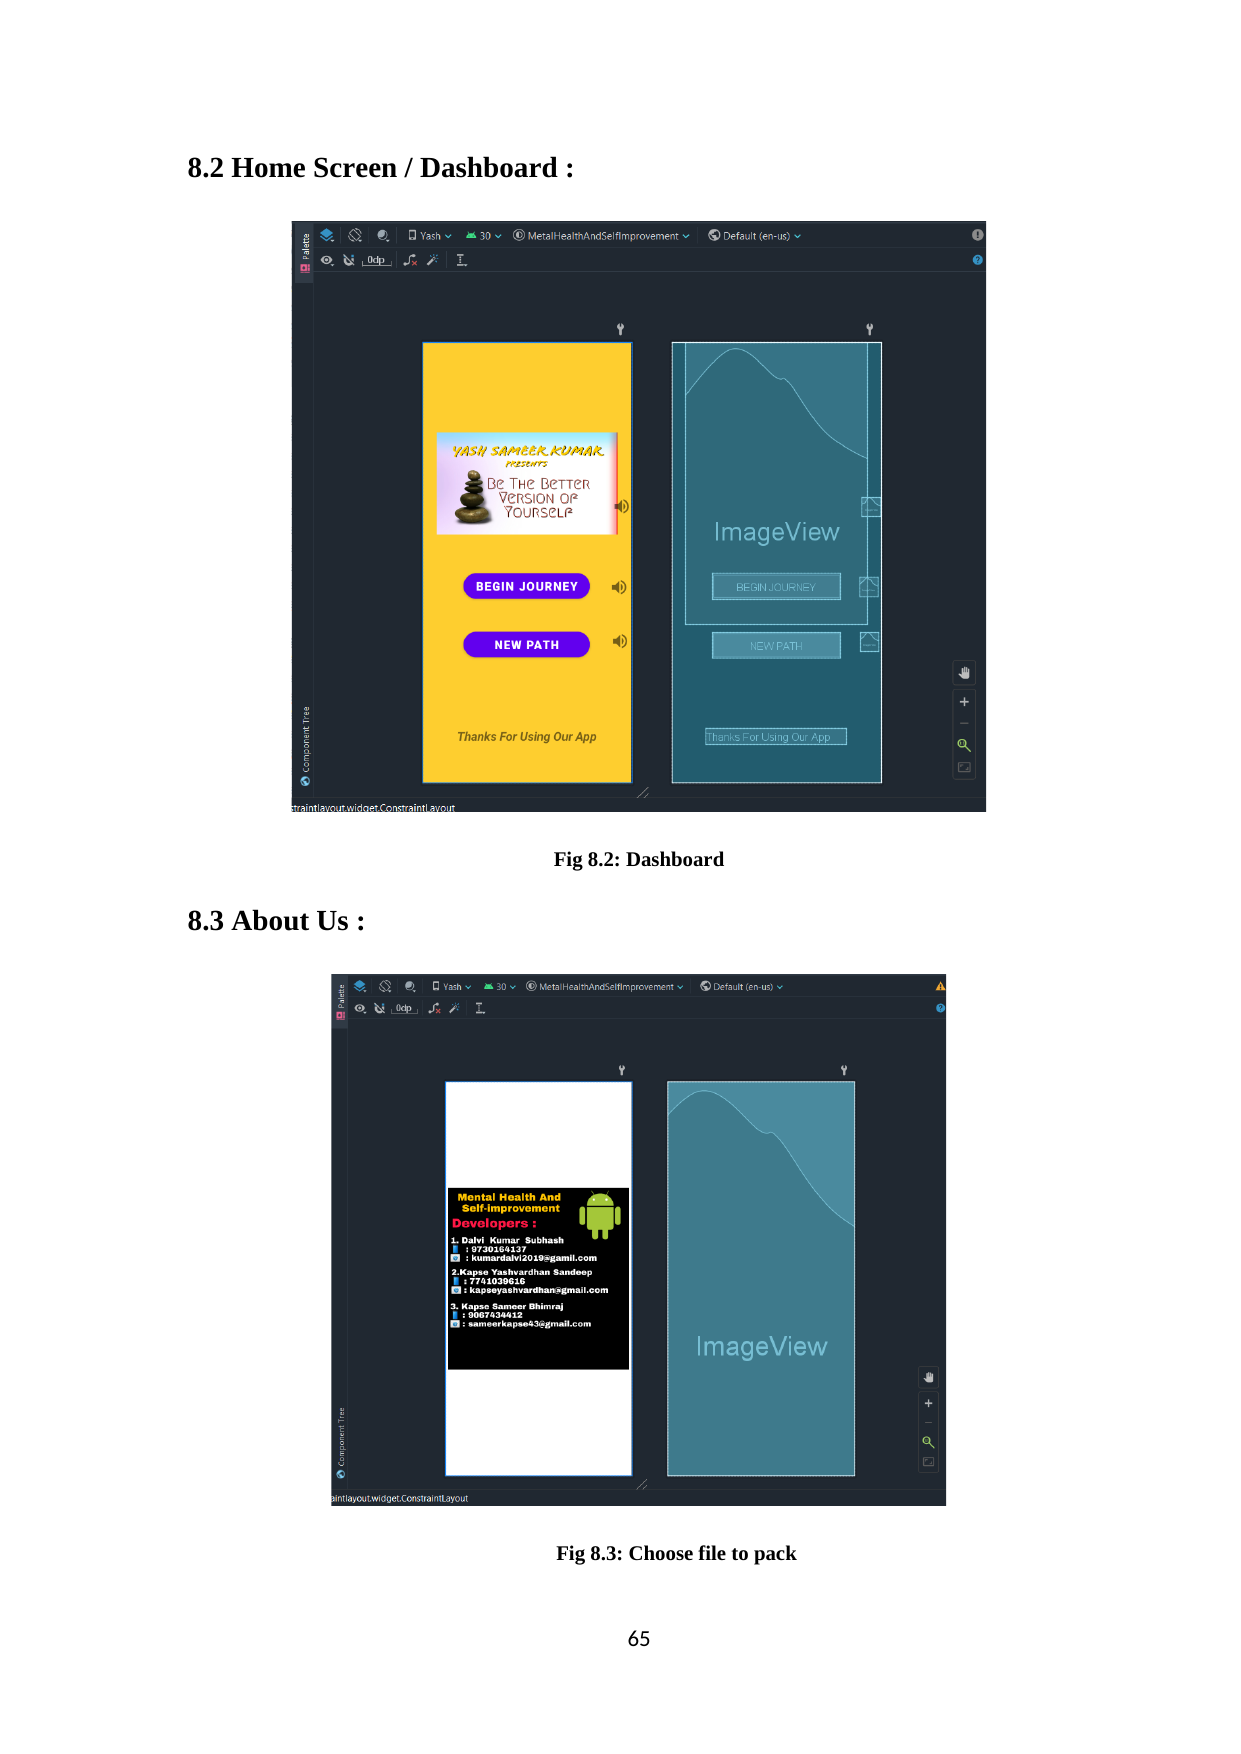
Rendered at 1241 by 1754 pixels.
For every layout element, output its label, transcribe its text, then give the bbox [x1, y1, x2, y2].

text Fig 8.2: Dashboard [187, 846, 1090, 871]
picture [331, 974, 947, 1506]
text 8.3 About Us : [187, 903, 1090, 937]
picture [291, 221, 987, 812]
text Fig 8.3: Choose file to pack [187, 1541, 1090, 1565]
text 8.2 Home Screen / Dashboard : [187, 150, 1090, 183]
